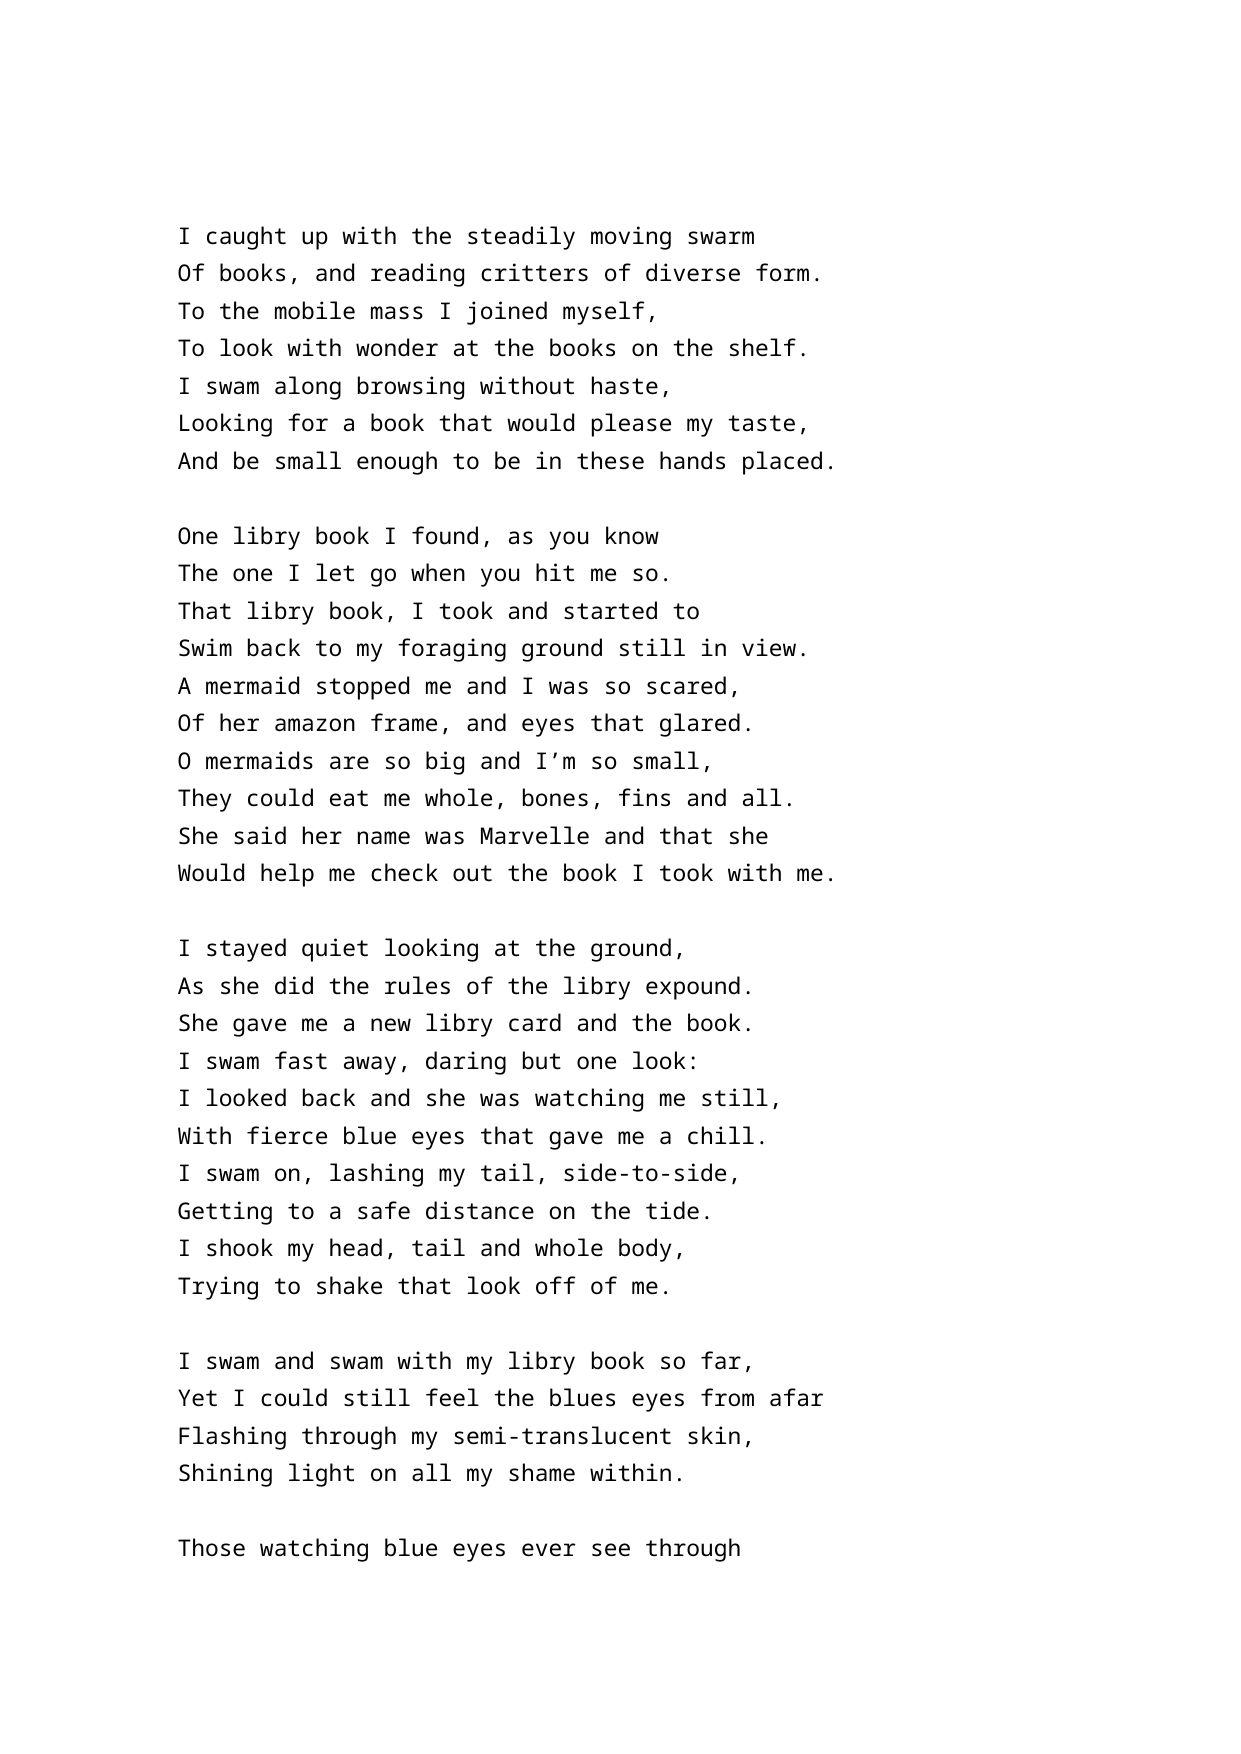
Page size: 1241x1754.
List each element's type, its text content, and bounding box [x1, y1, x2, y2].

text With fierce blue eyes that gave me a chill. [177, 1117, 1063, 1154]
text A mermaid stopped me and I was so scared, [177, 667, 1063, 704]
text She gave me a new libry card and the book. [177, 1004, 1063, 1042]
text Swim back to my foraging ground still in view. [177, 629, 1063, 667]
text Getting to a safe distance on the tide. [177, 1192, 1063, 1229]
text To the mobile mass I joined myself, [177, 292, 1063, 329]
text Trying to shake that look off of me. [177, 1267, 1063, 1304]
text I stayed quiet looking at the ground, [177, 929, 1063, 967]
text To look with wonder at the books on the shelf. [177, 329, 1063, 367]
text O mermaids are so big and I’m so small, [177, 742, 1063, 779]
text Those watching blue eyes ever see through [177, 1529, 1063, 1567]
text And be small enough to be in these hands placed. [177, 442, 1063, 479]
text I swam along browsing without haste, [177, 367, 1063, 404]
text I caught up with the steadily moving swarm [177, 217, 1063, 254]
text Looking for a book that would please my taste, [177, 404, 1063, 442]
text The one I let go when you hit me so. [177, 554, 1063, 592]
text Shining light on all my shame within. [177, 1454, 1063, 1492]
text They could eat me whole, bones, fins and all. [177, 779, 1063, 817]
text Would help me check out the book I took with me. [177, 854, 1063, 892]
text Of her amazon frame, and eyes that glared. [177, 704, 1063, 742]
text I swam fast away, daring but one look: [177, 1042, 1063, 1079]
text Of books, and reading critters of diverse form. [177, 254, 1063, 292]
text I swam and swam with my libry book so far, [177, 1342, 1063, 1379]
text She said her name was Marvelle and that she [177, 817, 1063, 854]
text I looked back and she was watching me still, [177, 1079, 1063, 1117]
text I swam on, lashing my tail, side-to-side, [177, 1154, 1063, 1192]
text One libry book I found, as you know [177, 517, 1063, 554]
text Flashing through my semi-translucent skin, [177, 1417, 1063, 1454]
text As she did the rules of the libry expound. [177, 967, 1063, 1004]
text I shook my head, tail and whole body, [177, 1229, 1063, 1267]
text That libry book, I took and started to [177, 592, 1063, 629]
text Yet I could still feel the blues eyes from afar [177, 1379, 1063, 1417]
